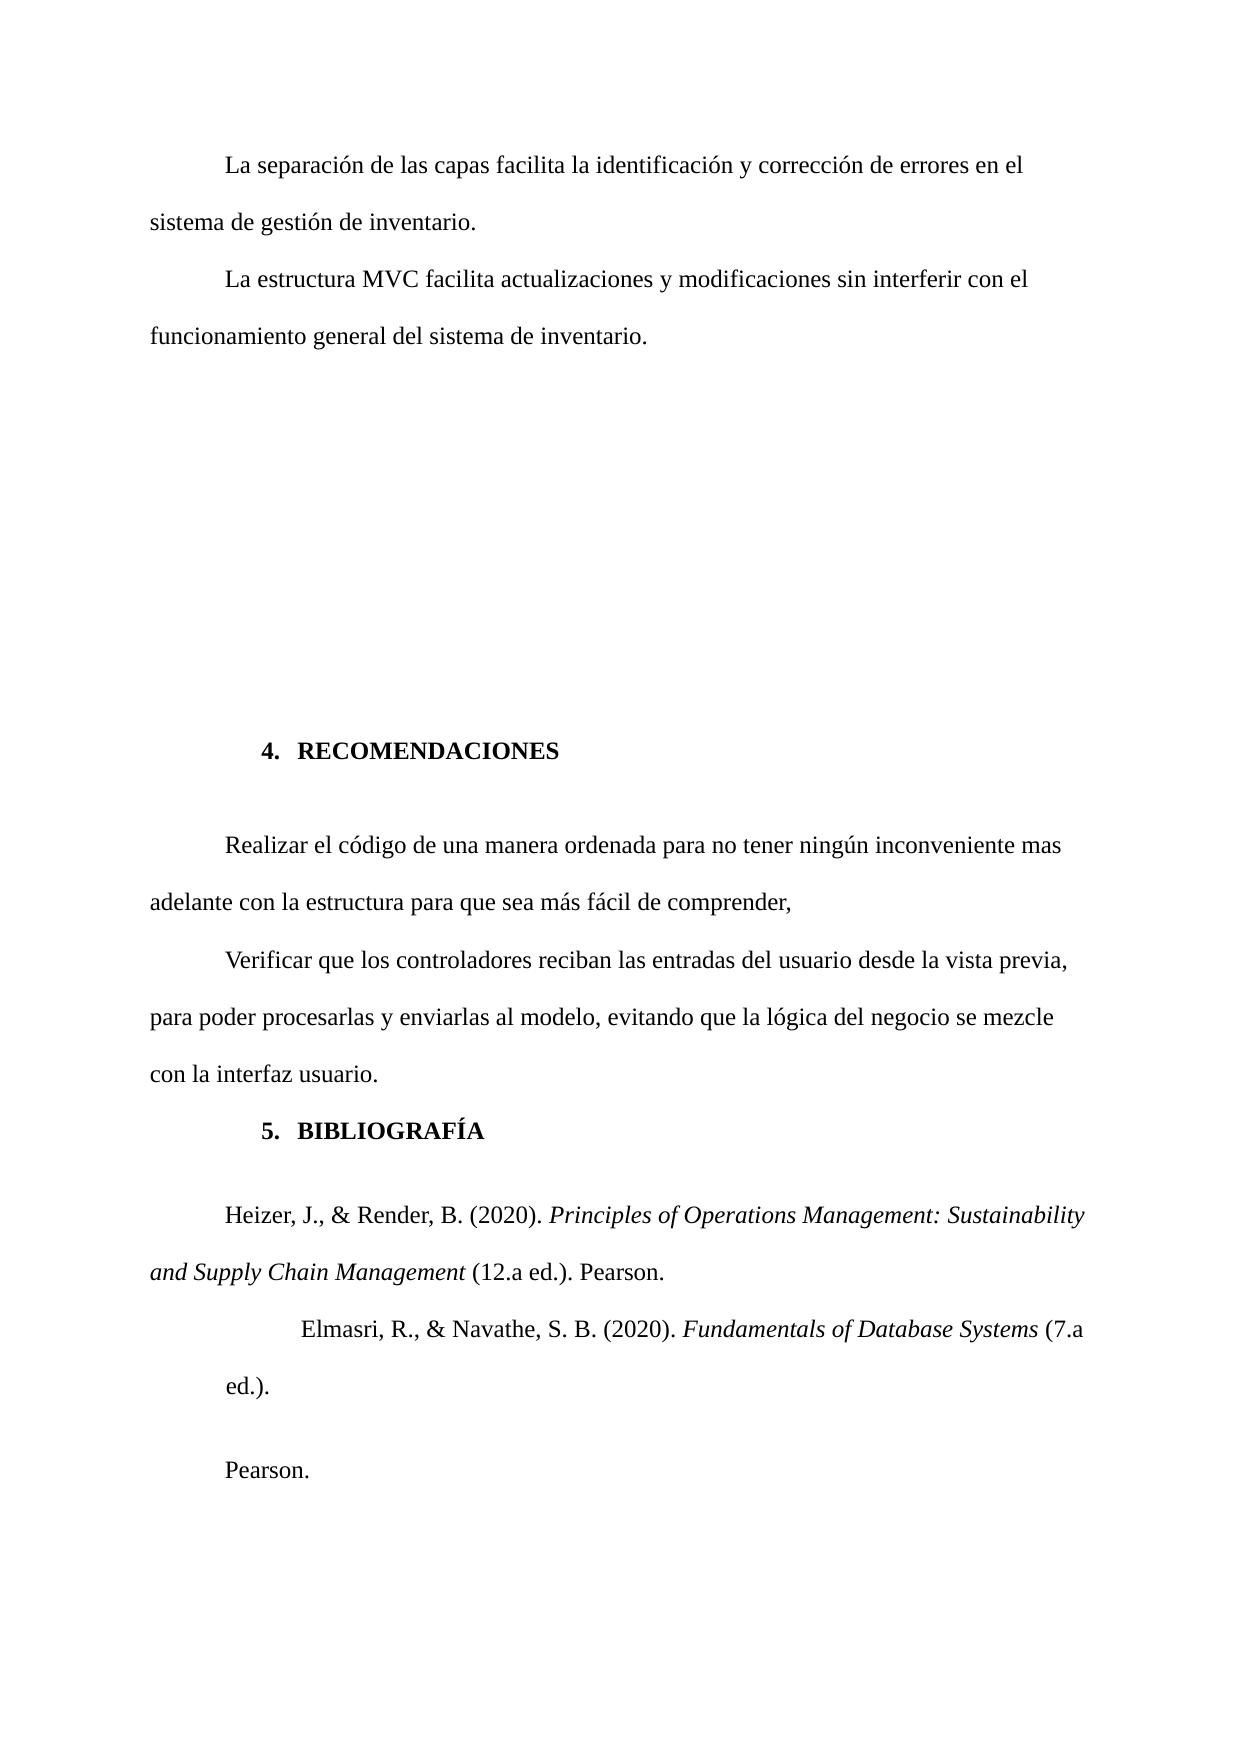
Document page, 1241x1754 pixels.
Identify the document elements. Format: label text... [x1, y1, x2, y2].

text Elmasri, R., & Navathe, S. B. (2020). Fundamentals of Database Systems (7.a ed.). [226, 1314, 1090, 1400]
list BIBLIOGRAFÍA [261, 1116, 1093, 1145]
text La separación de las capas facilita la identificación y corrección de errores en el sistema de gestión de inventario. [149, 150, 1090, 236]
text La estructura MVC facilita actualizaciones y modificaciones sin interferir con el funcionamiento general del sistema de inventario. [149, 264, 1090, 350]
text Pearson. [149, 1455, 1090, 1484]
list RECOMENDACIONES [261, 736, 1093, 764]
text Verificar que los controladores reciban las entradas del usuario desde la vista previa, para poder procesarlas y enviarlas al modelo, evitando que la lógica del negocio se mezcle con la interfaz usuario. [149, 945, 1090, 1087]
text Heizer, J., & Render, B. (2020). Principles of Operations Management: Sustainability and Supply Chain Management (12.a ed.). Pearson. [149, 1200, 1096, 1285]
text Realizar el código de una manera ordenada para no tener ningún inconveniente mas adelante con la estructura para que sea más fácil de comprender, [149, 831, 1090, 916]
